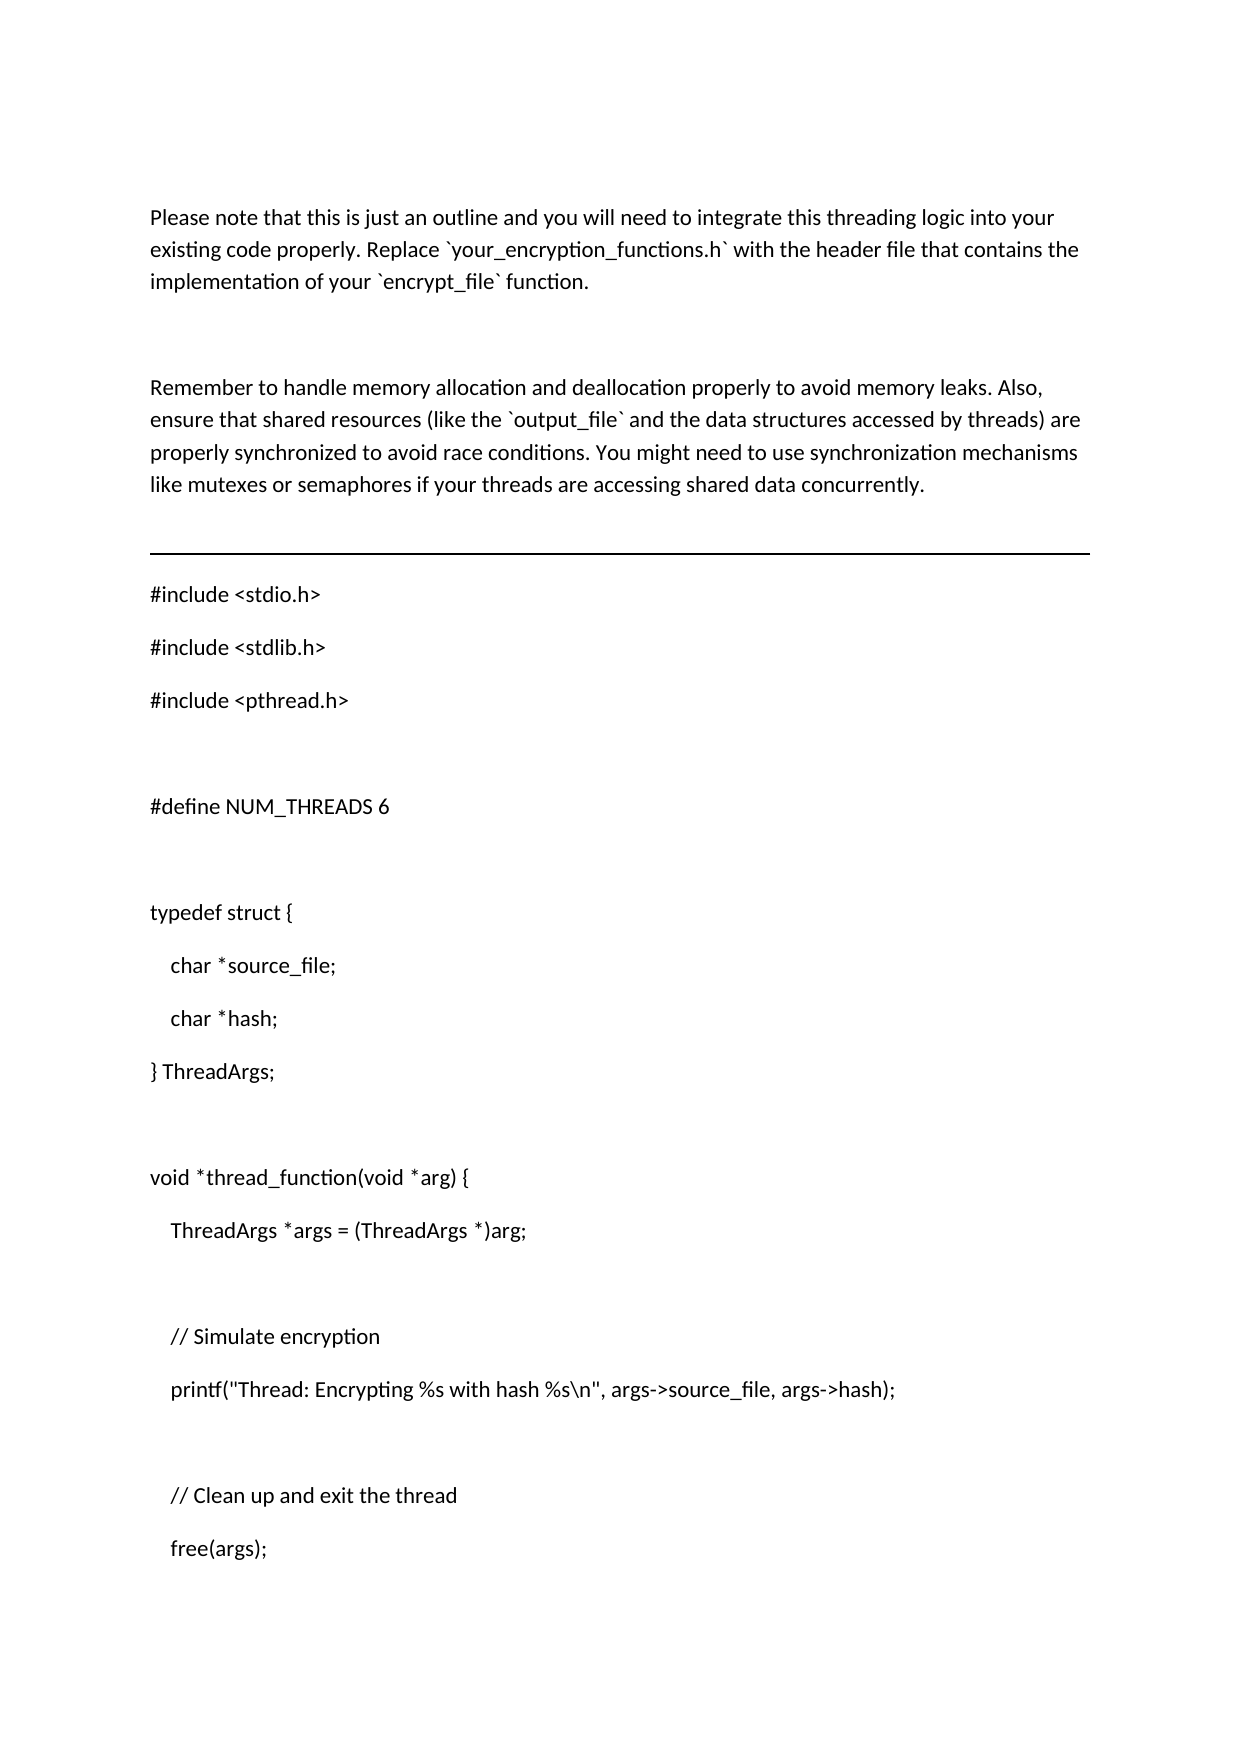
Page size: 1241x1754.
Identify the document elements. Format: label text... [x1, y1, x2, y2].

text #include <stdio.h> [150, 580, 1090, 608]
text void *thread_function(void *arg) { [150, 1163, 1090, 1191]
text Remember to handle memory allocation and deallocation properly to avoid memory leaks. Also, ensure that shared resources (like the `output_file` and the data structures accessed by threads) are properly synchronized to avoid race conditions. You might need to use synchronization mechanisms like mutexes or semaphores if your threads are accessing shared data concurrently. [150, 373, 1090, 498]
text #include <pthread.h> [150, 686, 1090, 714]
text char *hash; [150, 1004, 1090, 1032]
text #include <stdlib.h> [150, 633, 1090, 661]
text char *source_file; [150, 951, 1090, 979]
text Please note that this is just an outline and you will need to integrate this threading logic into your existing code properly. Replace `your_encryption_functions.h` with the header file that contains the implementation of your `encrypt_file` function. [150, 203, 1090, 295]
text typedef struct { [150, 898, 1090, 926]
text // Clean up and exit the thread [150, 1481, 1090, 1509]
text // Simulate encryption [150, 1322, 1090, 1350]
text } ThreadArgs; [150, 1057, 1090, 1085]
text ThreadArgs *args = (ThreadArgs *)arg; [150, 1216, 1090, 1244]
text printf("Thread: Encrypting %s with hash %s\n", args->source_file, args->hash); [150, 1375, 1090, 1403]
text free(args); [150, 1534, 1090, 1562]
text #define NUM_THREADS 6 [150, 792, 1090, 820]
